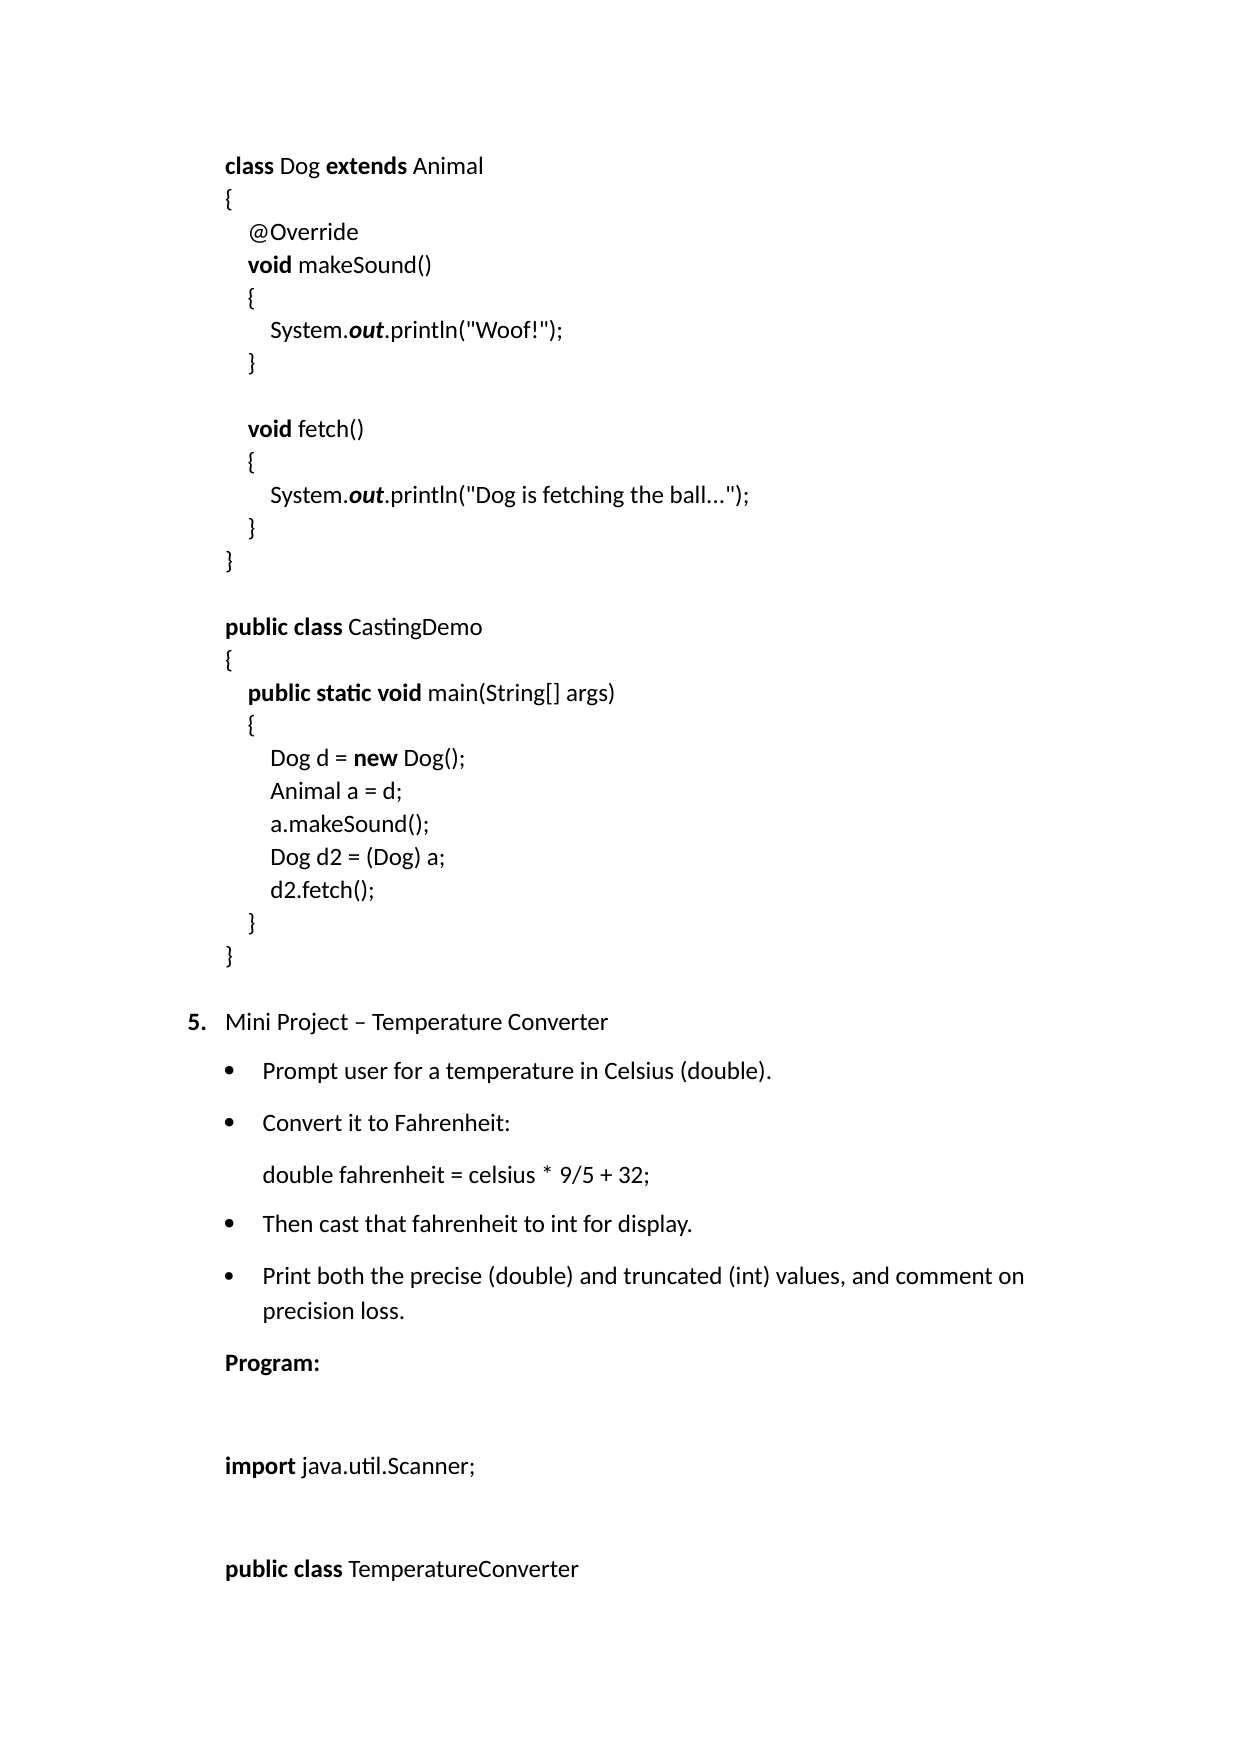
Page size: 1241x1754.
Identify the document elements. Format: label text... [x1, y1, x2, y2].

list { [225, 282, 1090, 312]
list { [225, 183, 1090, 213]
list } [225, 347, 1090, 378]
list Print both the precise (double) and truncated (int) values, and comment on precision loss. [225, 1260, 1090, 1326]
list void makeSound() [225, 249, 1090, 279]
list Prompt user for a temperature in Celsius (double). [225, 1055, 1090, 1086]
text Program: [225, 1347, 1090, 1377]
list a.makeSound(); [225, 808, 1090, 839]
list { [225, 644, 1090, 674]
list class Dog extends Animal [225, 150, 1090, 181]
list public static void main(String[] args) [225, 677, 1090, 707]
list Mini Project – Temperature Converter [187, 1006, 1090, 1036]
list Dog d = new Dog(); [225, 742, 1090, 773]
list } [225, 940, 1090, 971]
list Then cast that fahrenheit to int for display. [225, 1208, 1090, 1239]
list } [225, 907, 1090, 938]
list { [225, 446, 1090, 477]
list Convert it to Fahrenheit: [225, 1107, 1090, 1138]
list } [225, 512, 1090, 543]
list @Override [225, 216, 1090, 246]
text import java.util.Scanner; [225, 1450, 1090, 1481]
list double fahrenheit = celsius * 9/5 + 32; [262, 1159, 1090, 1189]
list { [225, 709, 1090, 740]
list System.out.println("Woof!"); [225, 314, 1090, 345]
list d2.fetch(); [225, 874, 1090, 905]
list public class CastingDemo [225, 611, 1090, 641]
list Animal a = d; [225, 775, 1090, 806]
list System.out.println("Dog is fetching the ball..."); [225, 479, 1090, 510]
list void fetch() [225, 413, 1090, 444]
list } [225, 545, 1090, 576]
list Dog d2 = (Dog) a; [225, 841, 1090, 872]
text public class TemperatureConverter [225, 1553, 1090, 1584]
